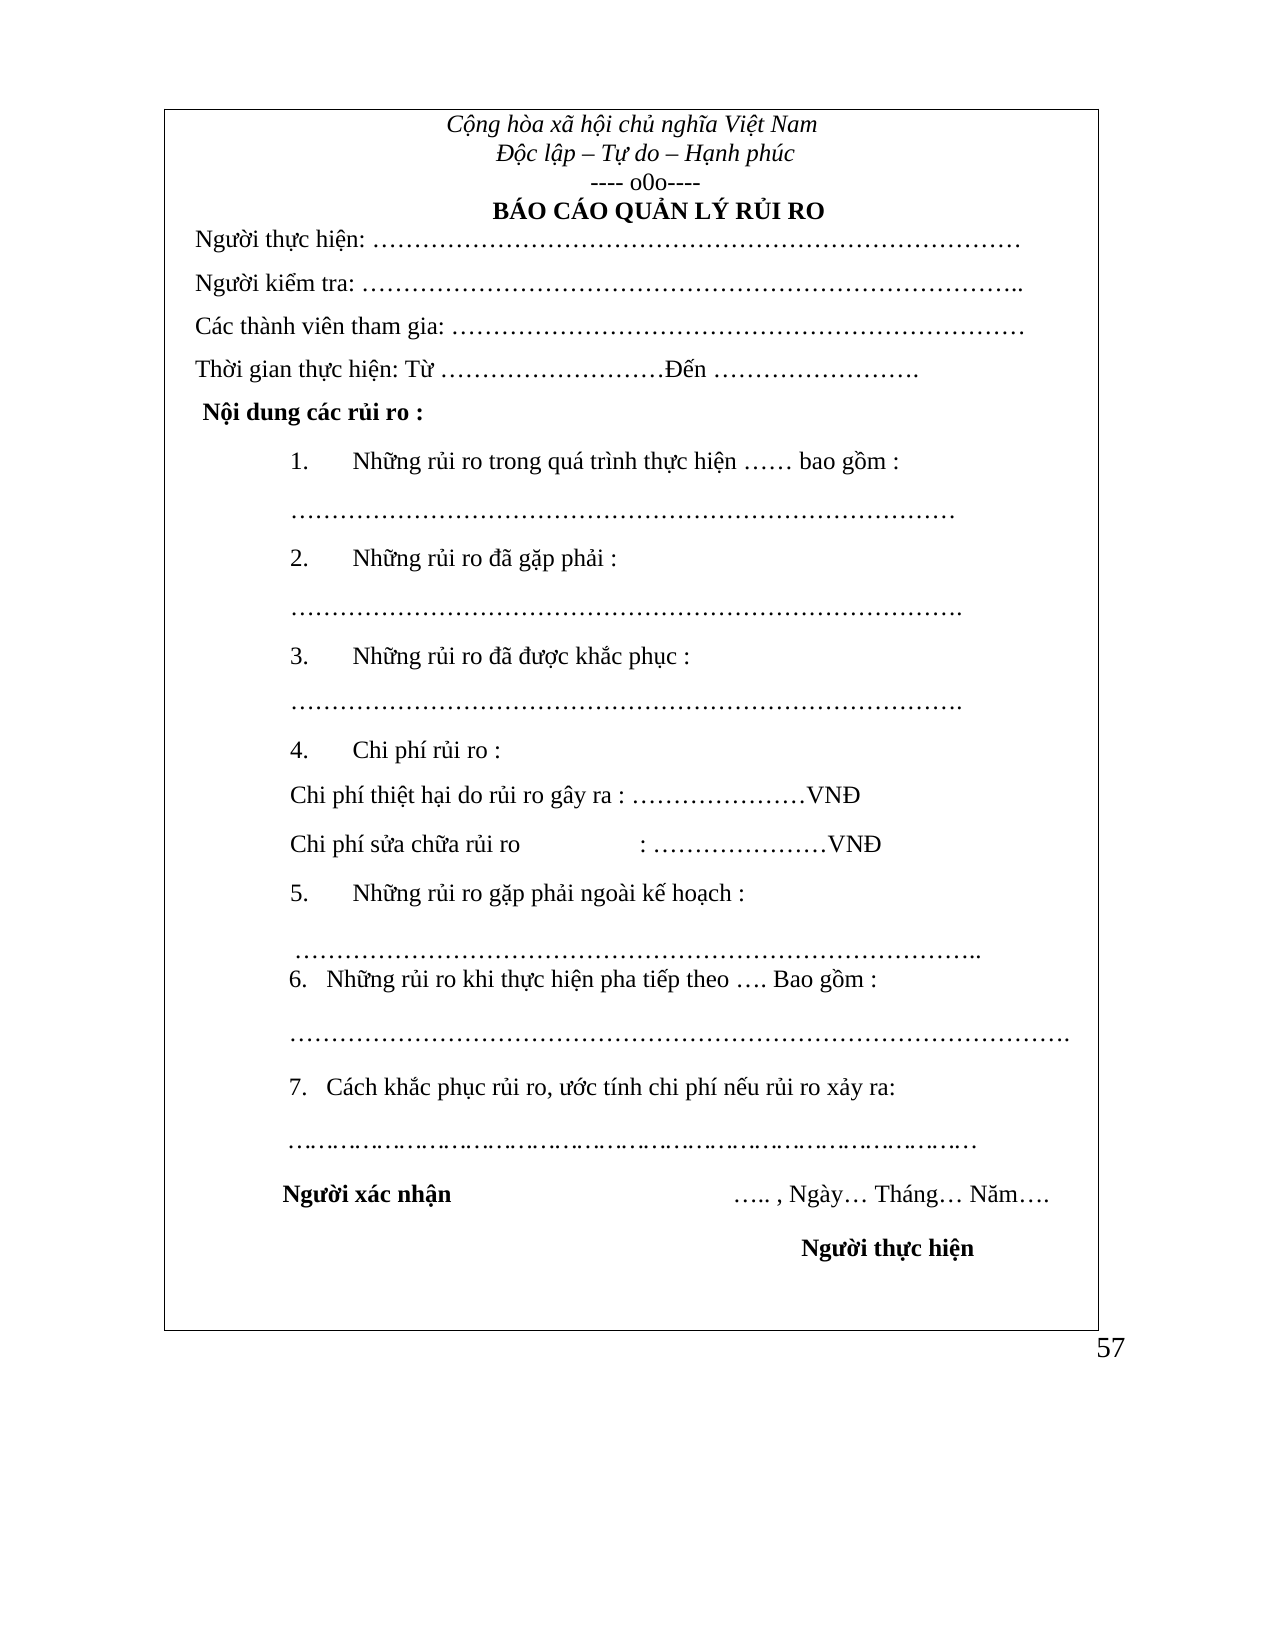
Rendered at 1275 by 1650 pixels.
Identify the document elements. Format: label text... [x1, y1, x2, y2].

table_header Cộng hòa xã hội chủ nghĩa Việt Nam Độc lập – Tự do – Hạnh phúc ---- o0o---- BÁO CÁO QUẢN LÝ RỦI RO Người thực hiện: …………………………………………………………………… Người kiểm tra: …………………………………………………………………….. Các thành viên tham gia: …………………………………………………………… Thời gian thực hiện: Từ ………………………Đến ……………………. ……………………………………………………………………….. 6. Những rủi ro khi thực hiện pha tiếp theo …. Bao gồm : …………………………………………………………………………………. 7. Cách khắc phục rủi ro, ước tính chi phí nếu rủi ro xảy ra: ………………………………………………………………………………… Người xác nhận ….. , Ngày… Tháng… Năm…. Người thực hiện [165, 110, 1098, 1330]
